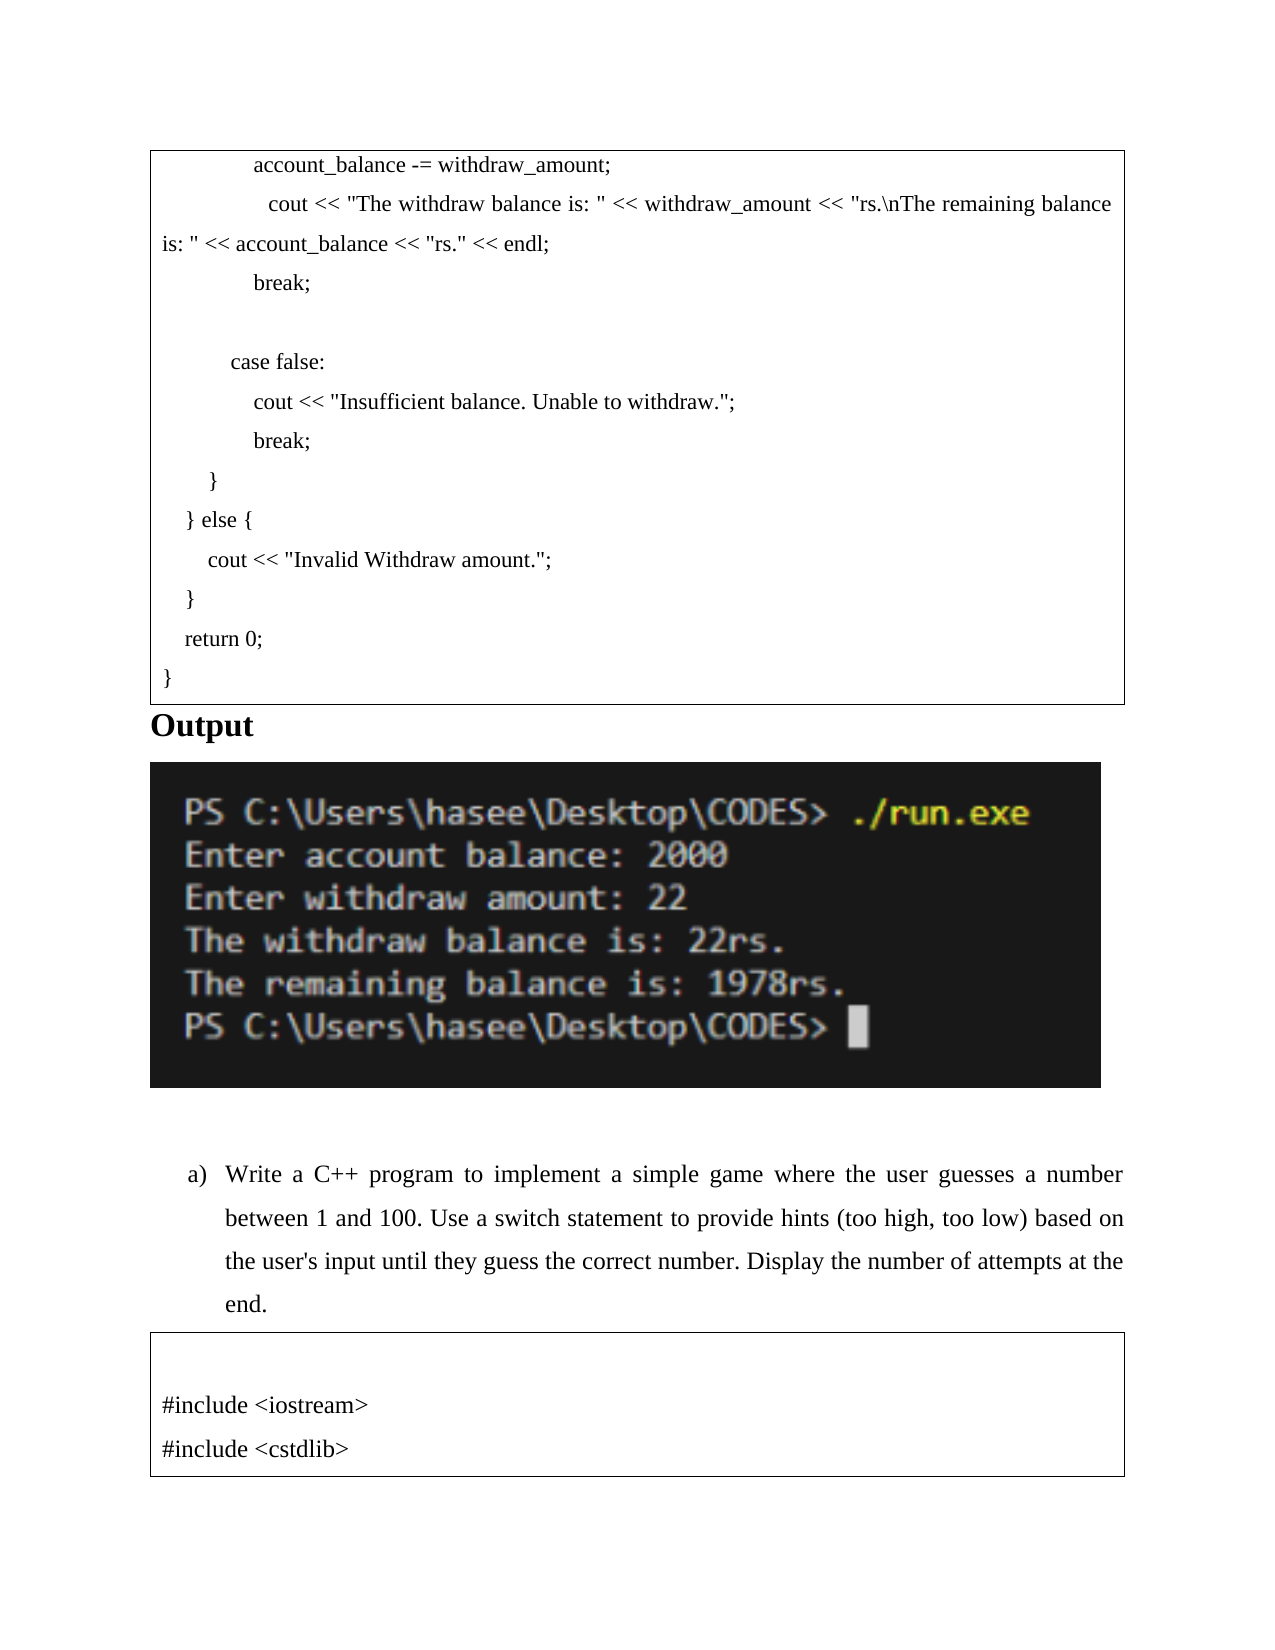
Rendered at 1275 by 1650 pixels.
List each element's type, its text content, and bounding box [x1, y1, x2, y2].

list Write a C++ program to implement a simple game where the user guesses a number between 1 and 100. Use a switch statement to provide hints (too high, too low) based on the user's input until they guess the correct number. Display the number of attempts at the end. [187, 1159, 1125, 1318]
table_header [151, 1333, 1124, 1476]
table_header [151, 151, 1124, 704]
text Output [150, 705, 1125, 743]
picture [150, 762, 1101, 1088]
